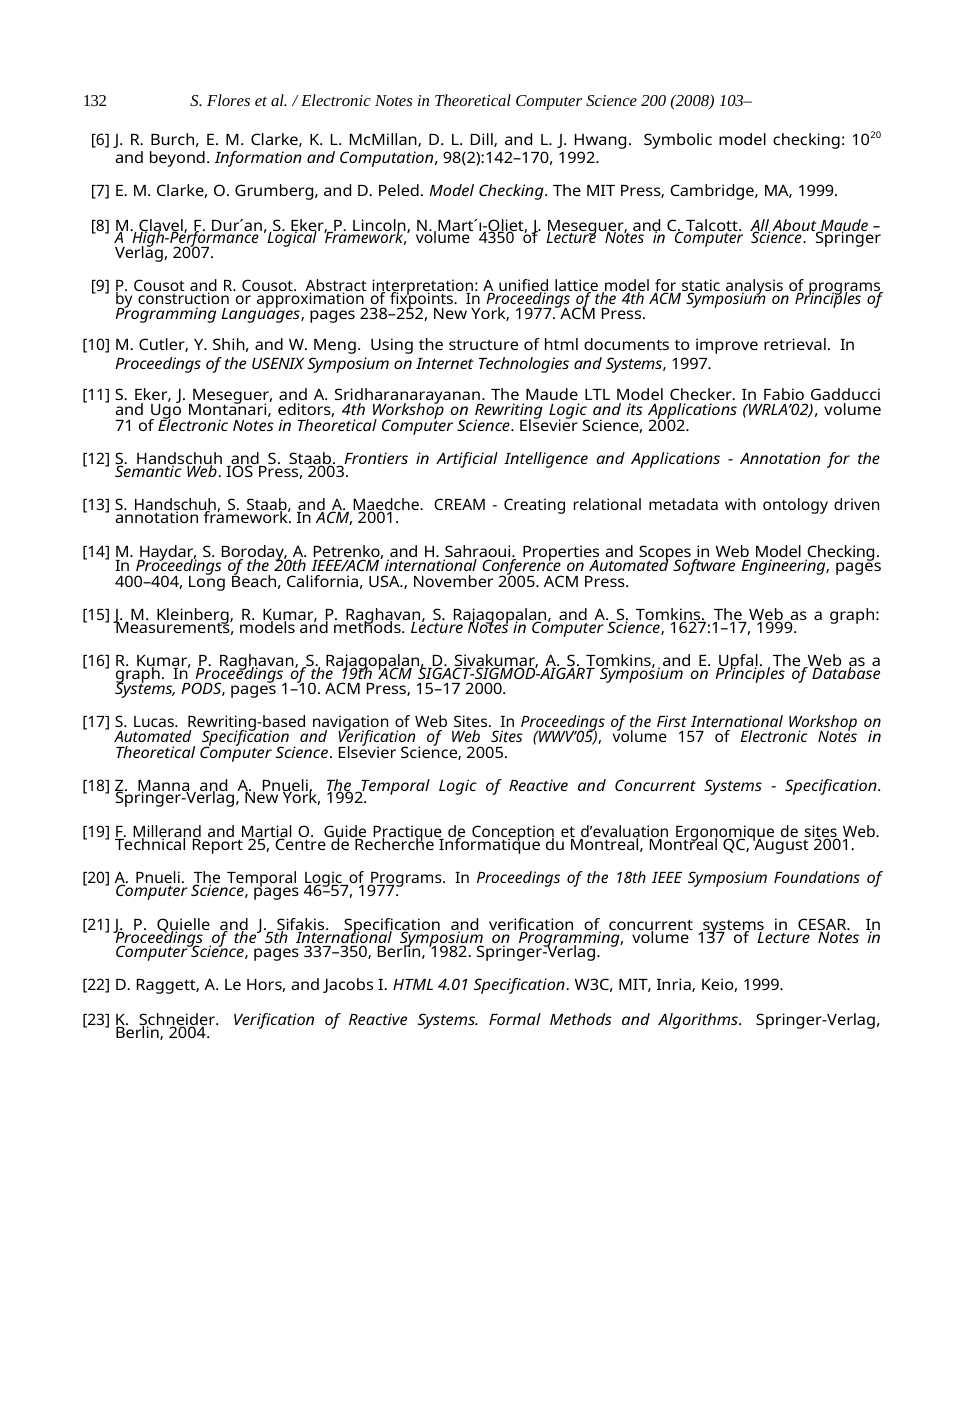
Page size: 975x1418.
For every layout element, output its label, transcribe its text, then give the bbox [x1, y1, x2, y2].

list S. Handschuh, S. Staab, and A. Maedche. CREAM - Creating relational metadata with ontology driven annotation framework. In ACM, 2001. [82, 499, 881, 528]
list M. Haydar, S. Boroday, A. Petrenko, and H. Sahraoui. Properties and Scopes in Web Model Checking. In Proceedings of the 20th IEEE/ACM international Conference on Automated Software Engineering, pages 400–404, Long Beach, California, USA., November 2005. ACM Press. [82, 544, 881, 592]
list Z. Manna and A. Pnueli. The Temporal Logic of Reactive and Concurrent Systems - Specification. Springer-Verlag, New York, 1992. [82, 780, 881, 808]
list E. M. Clarke, O. Grumberg, and D. Peled. Model Checking. The MIT Press, Cambridge, MA, 1999. [91, 179, 904, 201]
list S. Lucas. Rewriting-based navigation of Web Sites. In Proceedings of the First International Workshop on Automated Specification and Verification of Web Sites (WWV’05), volume 157 of Electronic Notes in Theoretical Computer Science. Elsevier Science, 2005. [82, 715, 881, 763]
list S. Eker, J. Meseguer, and A. Sridharanarayanan. The Maude LTL Model Checker. In Fabio Gadducci and Ugo Montanari, editors, 4th Workshop on Rewriting Logic and its Applications (WRLA’02), volume 71 of Electronic Notes in Theoretical Computer Science. Elsevier Science, 2002. [82, 388, 881, 436]
text Proceedings of the USENIX Symposium on Internet Technologies and Systems, 1997. [115, 354, 904, 373]
list S. Handschuh and S. Staab. Frontiers in Artificial Intelligence and Applications - Annotation for the Semantic Web. IOS Press, 2003. [82, 453, 881, 482]
list J. P. Quielle and J. Sifakis. Specification and verification of concurrent systems in CESAR. In Proceedings of the 5th International Symposium on Programming, volume 137 of Lecture Notes in Computer Science, pages 337–350, Berlin, 1982. Springer-Verlag. [82, 919, 881, 962]
list R. Kumar, P. Raghavan, S. Rajagopalan, D. Sivakumar, A. S. Tomkins, and E. Upfal. The Web as a graph. In Proceedings of the 19th ACM SIGACT-SIGMOD-AIGART Symposium on Principles of Database Systems, PODS, pages 1–10. ACM Press, 15–17 2000. [82, 655, 881, 699]
list K. Schneider. Verification of Reactive Systems. Formal Methods and Algorithms. Springer-Verlag, Berlin, 2004. [82, 1014, 881, 1043]
list D. Raggett, A. Le Hors, and Jacobs I. HTML 4.01 Specification. W3C, MIT, Inria, Keio, 1999. [82, 974, 904, 995]
list J. R. Burch, E. M. Clarke, K. L. McMillan, D. L. Dill, and L. J. Hwang. Symbolic model checking: 1020 and beyond. Information and Computation, 98(2):142–170, 1992. [91, 131, 881, 168]
list F. Millerand and Martial O. Guide Practique de Conception et d’evaluation Ergonomique de sites Web. Technical Report 25, Centre de Recherche Informatique du Montreal, Montreal QC, August 2001. [82, 826, 881, 855]
list M. Cutler, Y. Shih, and W. Meng. Using the structure of html documents to improve retrieval. In [82, 336, 904, 354]
list M. Clavel, F. Dur´an, S. Eker, P. Lincoln, N. Mart´ı-Oliet, J. Meseguer, and C. Talcott. All About Maude – A High-Performance Logical Framework, volume 4350 of Lecture Notes in Computer Science. Springer Verlag, 2007. [91, 219, 881, 263]
list P. Cousot and R. Cousot. Abstract interpretation: A unified lattice model for static analysis of programs by construction or approximation of fixpoints. In Proceedings of the 4th ACM Symposium on Principles of Programming Languages, pages 238–252, New York, 1977. ACM Press. [91, 280, 881, 324]
list A. Pnueli. The Temporal Logic of Programs. In Proceedings of the 18th IEEE Symposium Foundations of Computer Science, pages 46–57, 1977. [82, 872, 881, 901]
list J. M. Kleinberg, R. Kumar, P. Raghavan, S. Rajagopalan, and A. S. Tomkins. The Web as a graph: Measurements, models and methods. Lecture Notes in Computer Science, 1627:1–17, 1999. [82, 609, 881, 638]
